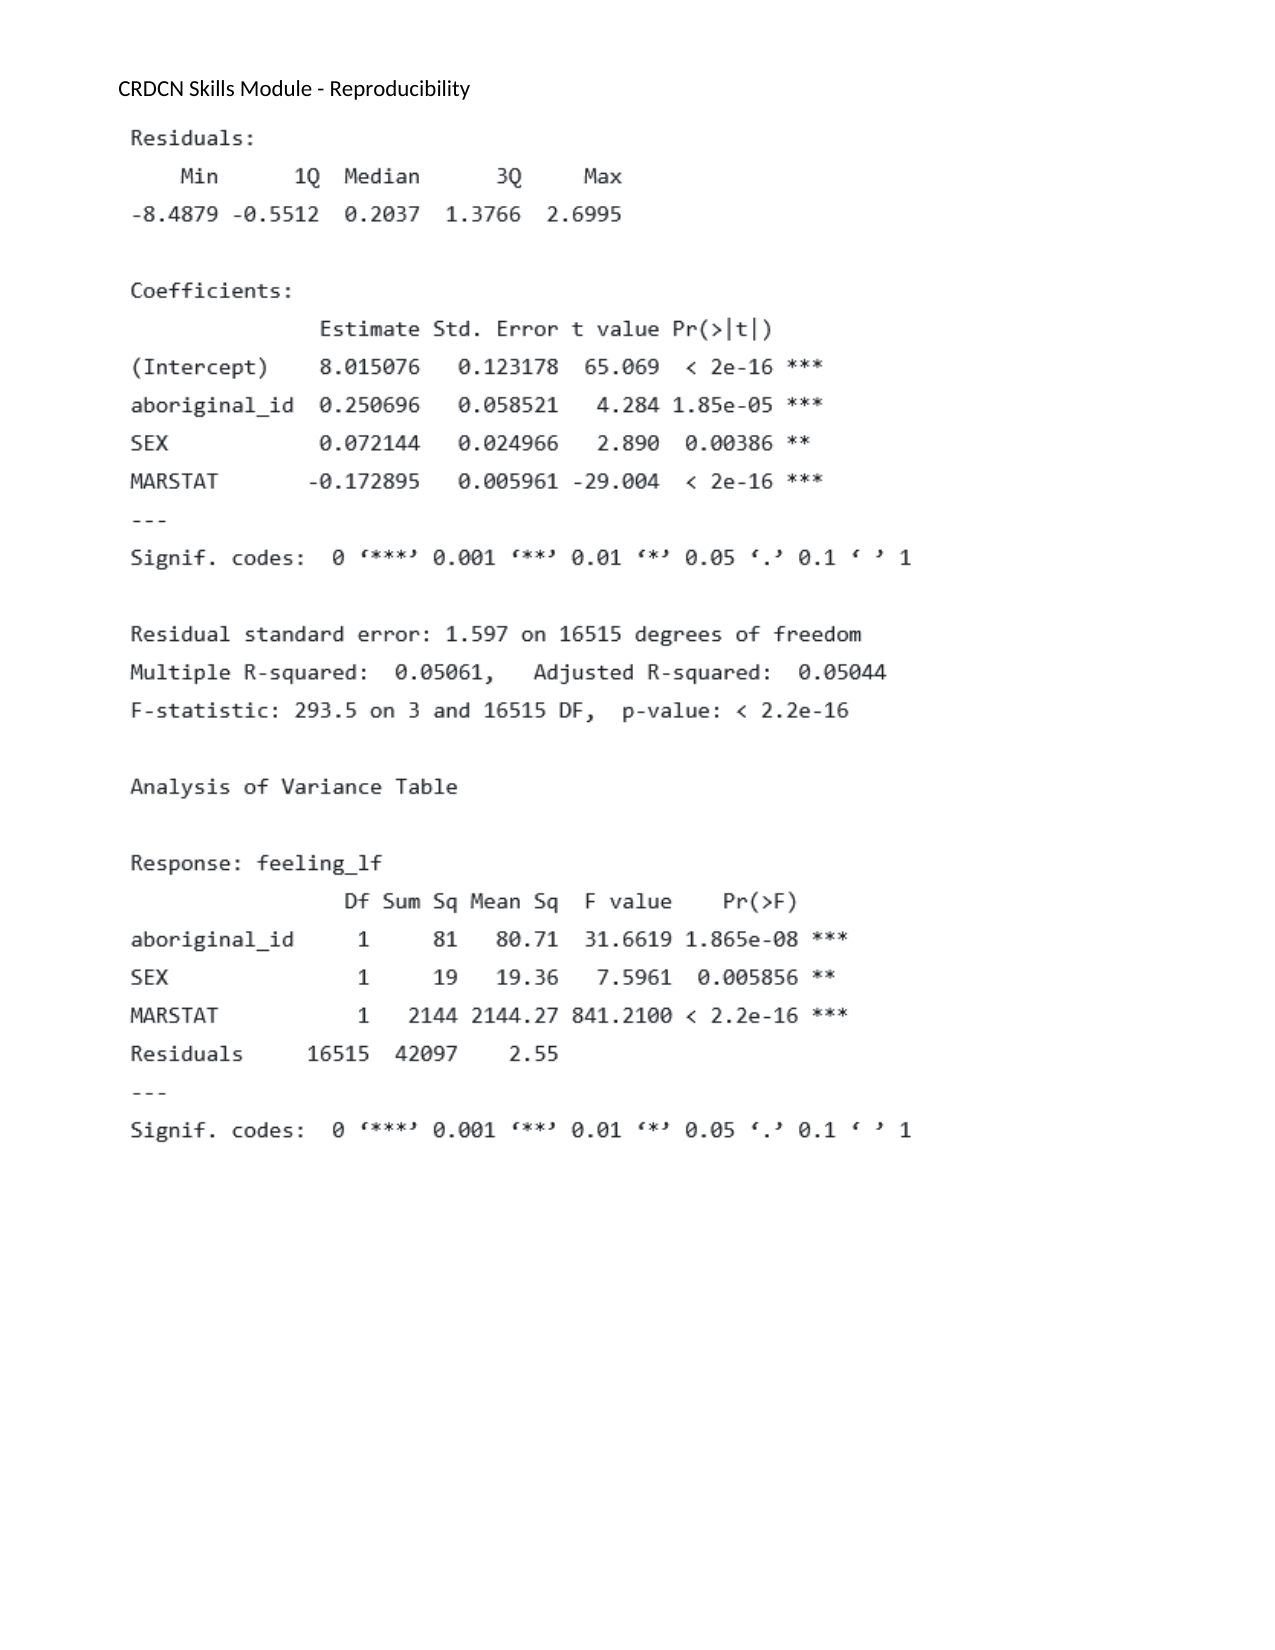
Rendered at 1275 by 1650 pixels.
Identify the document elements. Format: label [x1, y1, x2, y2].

picture [118, 118, 937, 1159]
